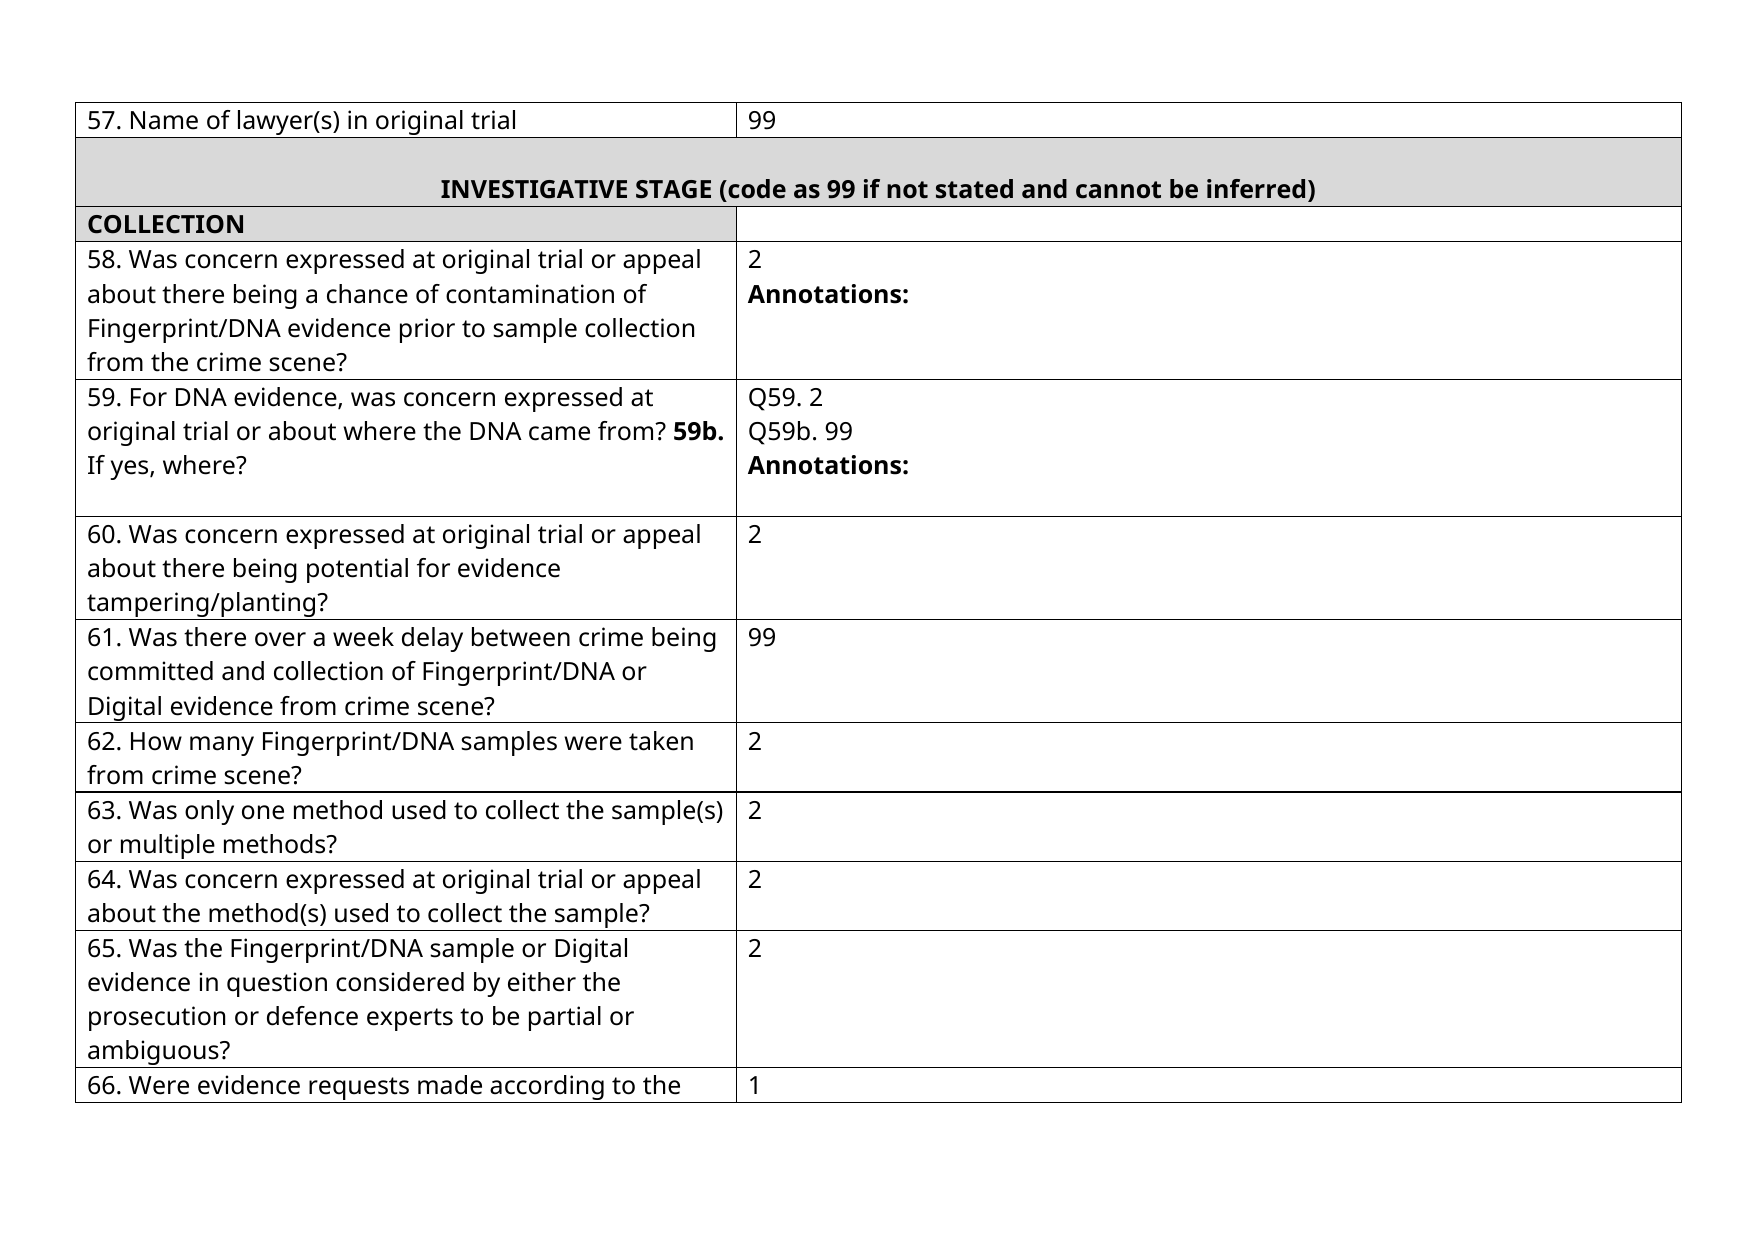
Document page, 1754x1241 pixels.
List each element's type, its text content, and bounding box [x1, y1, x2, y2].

table_cell 2 [737, 517, 1681, 619]
table_cell 64. Was concern expressed at original trial or appeal about the method(s) used to collect the sample? [76, 862, 736, 930]
table_cell 1 [737, 1068, 1681, 1102]
table_cell 63. Was only one method used to collect the sample(s) or multiple methods? [76, 793, 736, 861]
table_cell 2 Annotations: [737, 242, 1681, 378]
table_cell 2 [737, 723, 1681, 791]
table_cell 60. Was concern expressed at original trial or appeal about there being potential for evidence tampering/planting? [76, 517, 736, 619]
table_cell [76, 1068, 736, 1102]
table_cell 2 [737, 931, 1681, 1067]
table_cell COLLECTION [76, 207, 736, 241]
table_cell 2 [737, 862, 1681, 930]
table_cell 57. Name of lawyer(s) in original trial [76, 103, 736, 137]
table_cell 2 [737, 793, 1681, 861]
table_cell 99 [737, 103, 1681, 137]
table_cell [737, 207, 1681, 241]
table_cell Q59. 2 Q59b. 99 Annotations: [737, 380, 1681, 516]
table_cell 99 [737, 620, 1681, 722]
table_cell 62. How many Fingerprint/DNA samples were taken from crime scene? [76, 723, 736, 791]
table_cell 65. Was the Fingerprint/DNA sample or Digital evidence in question considered by either the prosecution or defence experts to be partial or ambiguous? [76, 931, 736, 1067]
table_cell 61. Was there over a week delay between crime being committed and collection of Fingerprint/DNA or Digital evidence from crime scene? [76, 620, 736, 722]
table_cell 58. Was concern expressed at original trial or appeal about there being a chance of contamination of Fingerprint/DNA evidence prior to sample collection from the crime scene? [76, 242, 736, 378]
table_cell INVESTIGATIVE STAGE (code as 99 if not stated and cannot be inferred) [76, 138, 1681, 206]
table_cell 59. For DNA evidence, was concern expressed at original trial or about where the DNA came from? 59b. If yes, where? [76, 380, 736, 516]
